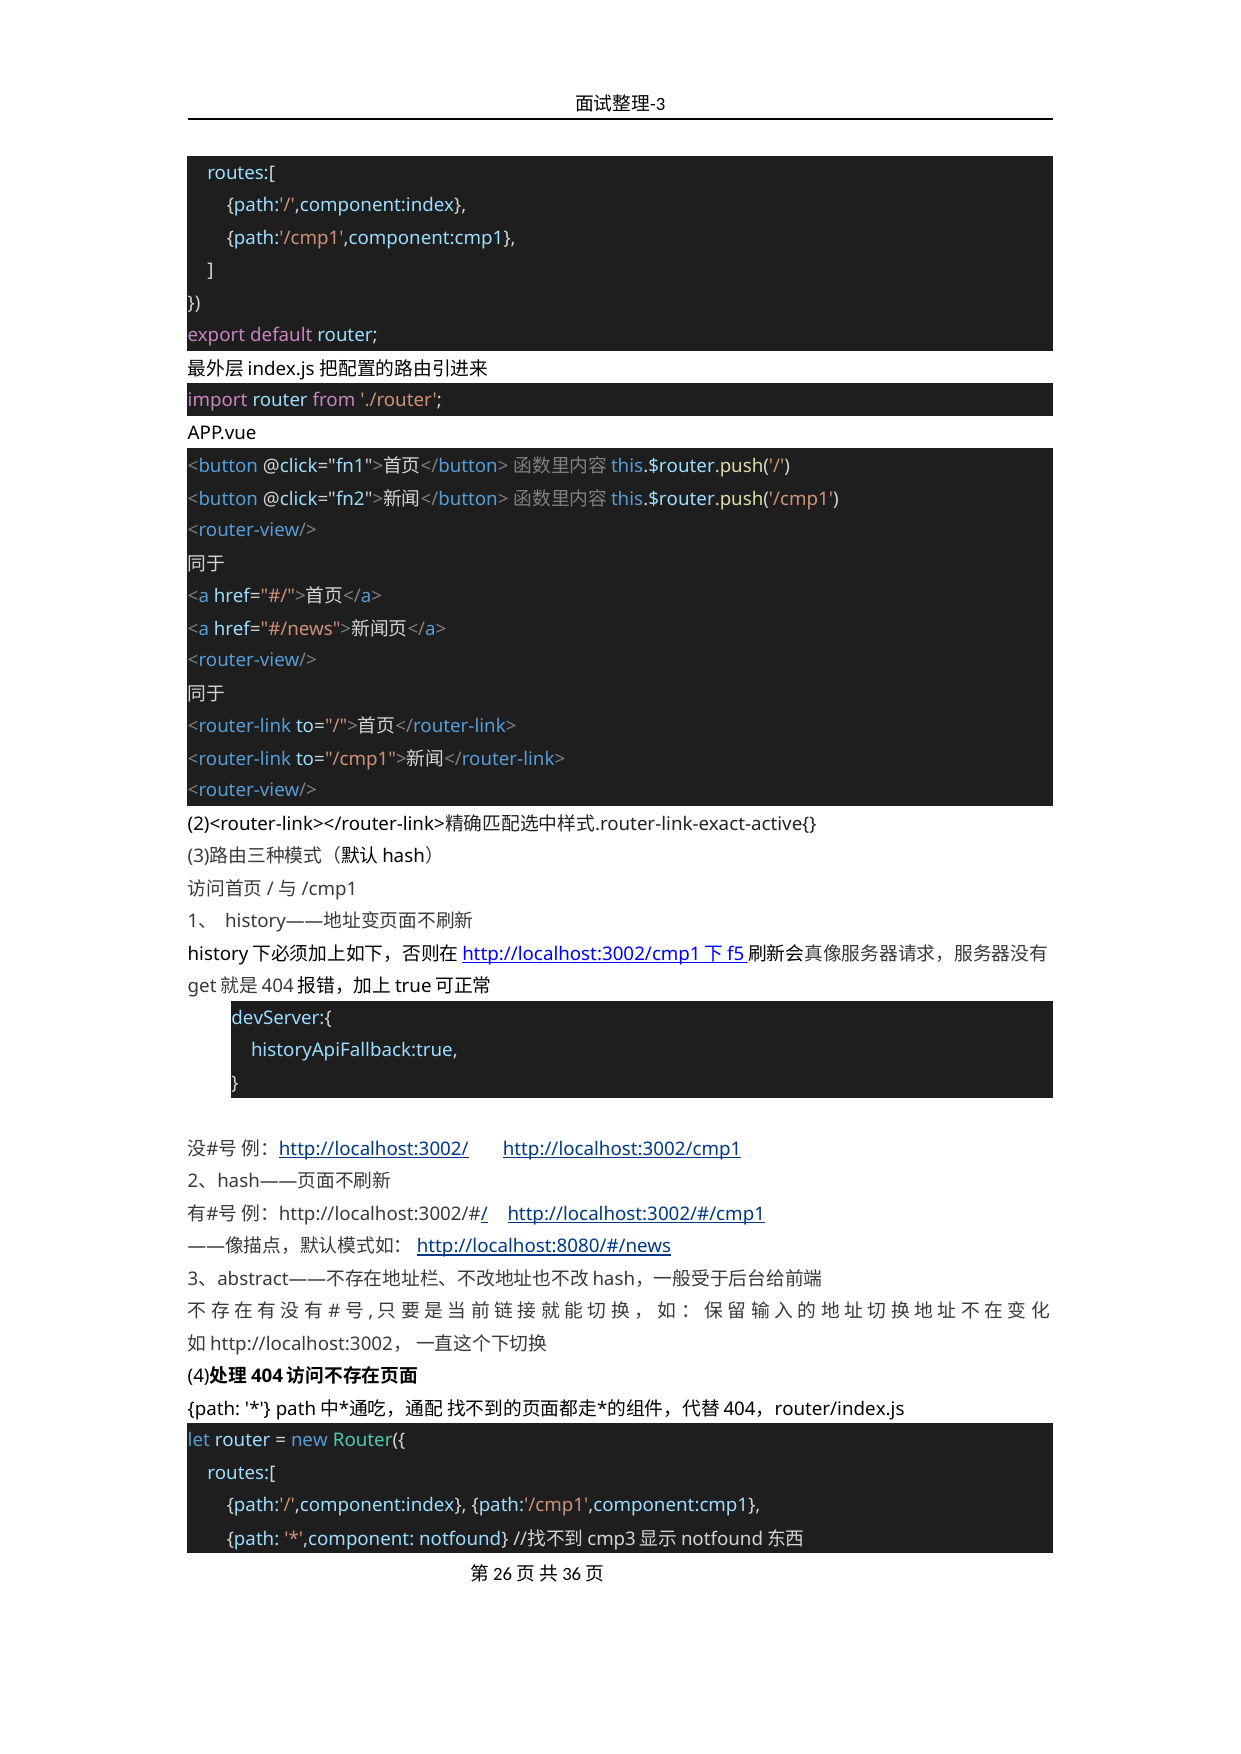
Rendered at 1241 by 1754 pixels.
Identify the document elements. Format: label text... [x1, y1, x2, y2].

text {path:'/cmp1',component:cmp1}, [187, 221, 1053, 253]
text ] [187, 253, 1053, 286]
text (2)<router-link></router-link>精确匹配选中样式.router-link-exact-active{} [187, 806, 1053, 838]
text historyApiFallback:true, [231, 1033, 1053, 1066]
text <router-view/> [187, 773, 1053, 806]
text {path:'/',component:index}, [187, 188, 1053, 221]
text {path: '*'} path中*通吃，通配 找不到的页面都走*的组件，代替404，router/index.js [187, 1391, 1053, 1423]
text <router-view/> [187, 643, 1053, 676]
text }) [187, 286, 1053, 318]
text 有#号 例：http://localhost:3002/#/ http://localhost:3002/#/cmp1 [187, 1196, 1053, 1228]
text routes:[ [187, 1456, 1053, 1488]
text routes:[ [187, 156, 1053, 188]
text 没#号 例：http://localhost:3002/ http://localhost:3002/cmp1 [187, 1131, 1053, 1163]
text {path:'/',component:index}, {path:'/cmp1',component:cmp1}, [187, 1488, 1053, 1521]
text 3、abstract——不存在地址栏、不改地址也不改hash，一般受于后台给前端 [187, 1261, 1053, 1293]
text <a href="#/news">新闻页</a> [187, 611, 1053, 643]
text } [231, 1066, 1053, 1098]
text let router = new Router({ [187, 1423, 1053, 1456]
text APP.vue [187, 416, 1053, 448]
text (4)处理404访问不存在页面 [187, 1358, 1053, 1391]
text import router from './router'; [187, 383, 1053, 416]
text 最外层index.js 把配置的路由引进来 [187, 351, 1053, 383]
text <button @click="fn1">首页</button> 函数里内容this.$router.push('/') [187, 448, 1053, 481]
text <router-link to="/">首页</router-link> [187, 708, 1053, 741]
text 访问首页 / 与 /cmp1 [187, 871, 1053, 903]
text history下必须加上如下，否则在http://localhost:3002/cmp1下f5刷新会真像服务器请求，服务器没有get就是404报错，加上true可正常 [187, 936, 1053, 1001]
text ——像描点，默认模式如： http://localhost:8080/#/news [187, 1228, 1053, 1261]
text 同于 [187, 546, 1053, 578]
text export default router; [187, 318, 1053, 351]
text (3)路由三种模式（默认hash） [187, 838, 1053, 871]
text 2、hash——页面不刷新 [187, 1163, 1053, 1196]
text <button @click="fn2">新闻</button> 函数里内容this.$router.push('/cmp1') [187, 481, 1053, 513]
text <router-link to="/cmp1">新闻</router-link> [187, 741, 1053, 773]
list history——地址变页面不刷新 [187, 903, 1053, 936]
text devServer:{ [231, 1001, 1053, 1033]
text {path: '*',component: notfound} //找不到cmp3显示notfound东西 [187, 1521, 1053, 1553]
text <router-view/> [187, 513, 1053, 546]
text 同于 [187, 676, 1053, 708]
text 不存在有没有#号,只要是当前链接就能切换，如：保留输入的地址切换地址不在变化 如http://localhost:3002， 一直这个下切换 [187, 1293, 1053, 1358]
text <a href="#/">首页</a> [187, 578, 1053, 611]
